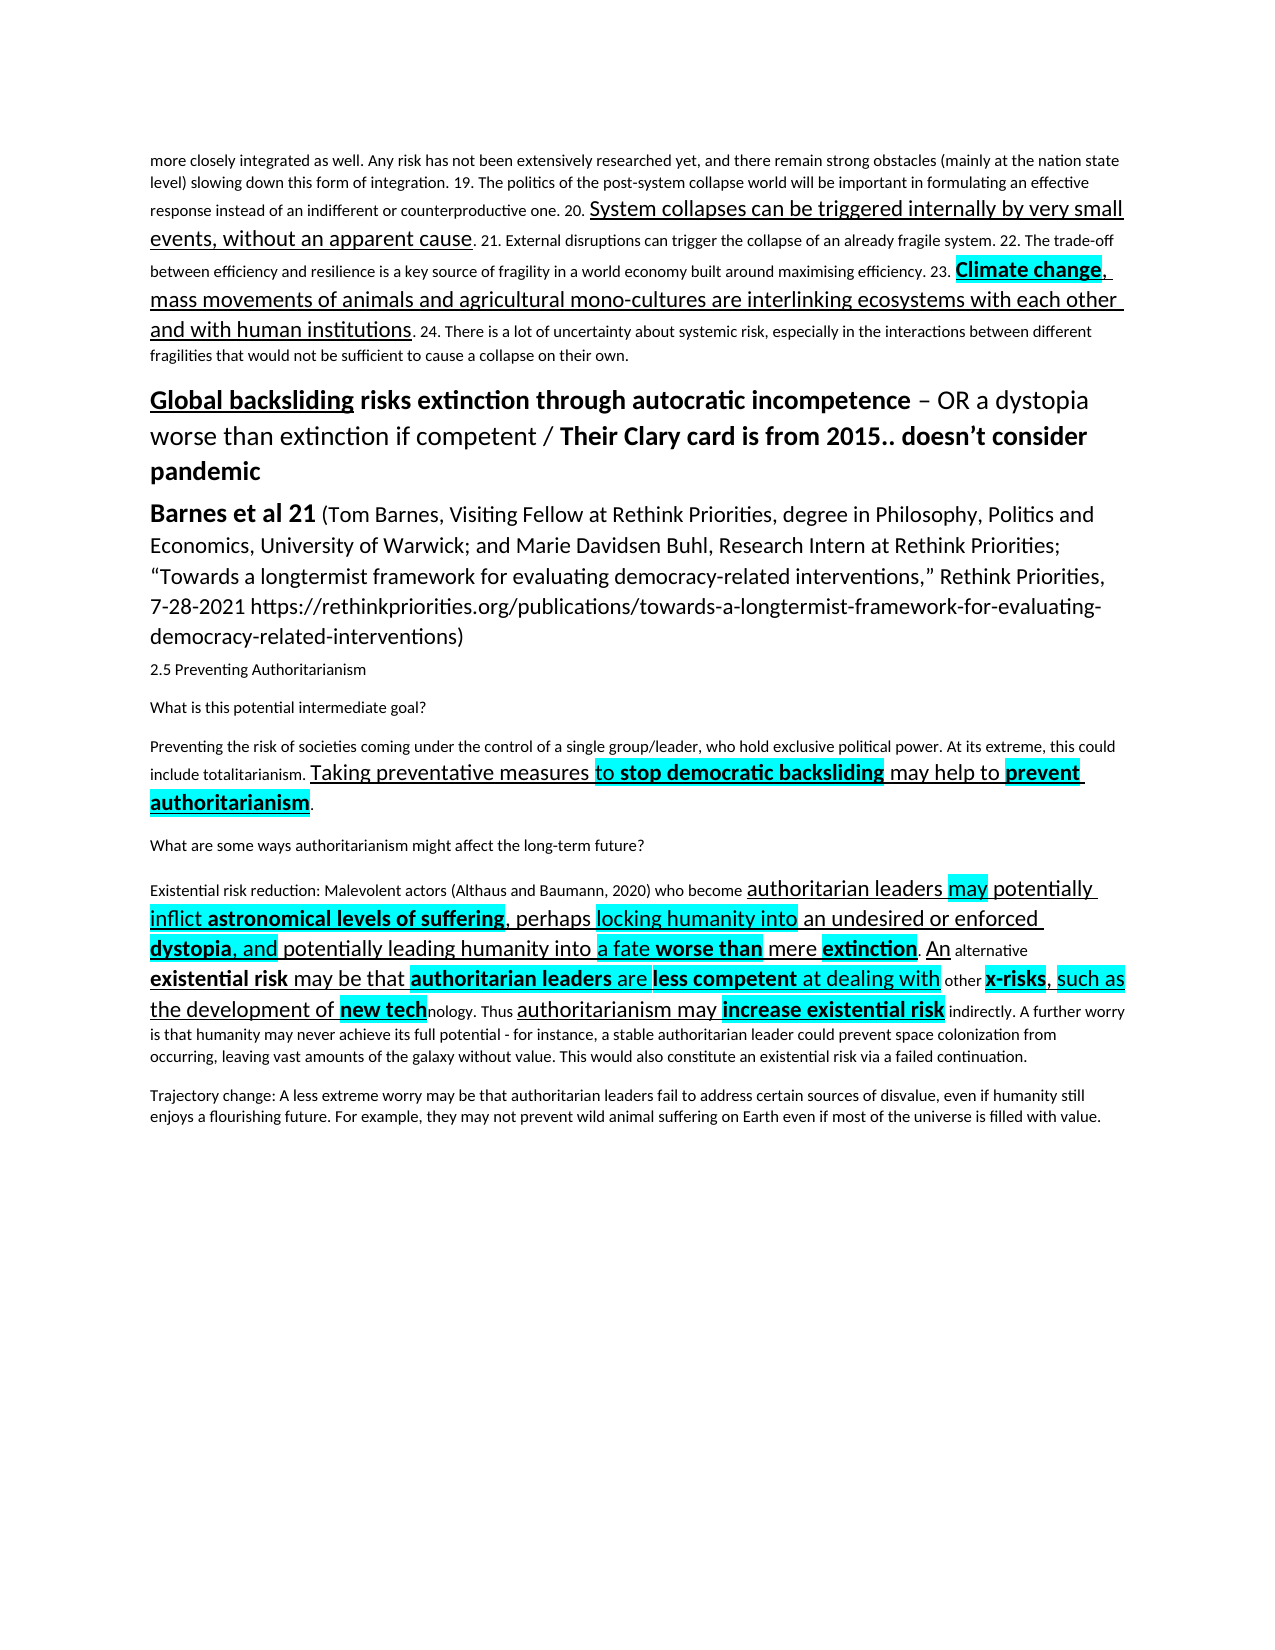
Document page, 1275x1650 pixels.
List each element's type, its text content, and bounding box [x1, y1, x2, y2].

text Existential risk reduction: Malevolent actors (Althaus and Baumann, 2020) who become authoritarian leaders may potentially inflict astronomical levels of suffering, perhaps locking humanity into an undesired or enforced dystopia, and potentially leading humanity into a fate worse than mere extinction. An alternative existential risk may be that authoritarian leaders are less competent at dealing with other x-risks, such as the development of new technology. Thus authoritarianism may increase existential risk indirectly. A further worry is that humanity may never achieve its full potential - for instance, a stable authoritarian leader could prevent space colonization from occurring, leaving vast amounts of the galaxy without value. This would also constitute an existential risk via a failed continuation. [150, 874, 1125, 1067]
text What are some ways authoritarianism might affect the long-term future? [150, 835, 1125, 856]
text 2.5 Preventing Authoritarianism [150, 659, 1125, 679]
text What is this potential intermediate goal? [150, 697, 1125, 718]
text Barnes et al 21 (Tom Barnes, Visiting Fellow at Rethink Priorities, degree in Philosophy, Politics and Economics, University of Warwick; and Marie Davidsen Buhl, Research Intern at Rethink Priorities; “Towards a longtermist framework for evaluating democracy-related interventions,” Rethink Priorities, 7-28-2021 https://rethinkpriorities.org/publications/towards-a-longtermist-framework-for-evaluating-democracy-related-interventions) [150, 496, 1125, 650]
subtitle Global backsliding risks extinction through autocratic incompetence – OR a dystopia worse than extinction if competent / Their Clary card is from 2015.. doesn’t consider pandemic [150, 383, 1125, 488]
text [150, 150, 1125, 365]
text Trajectory change: A less extreme worry may be that authoritarian leaders fail to address certain sources of disvalue, even if humanity still enjoys a flourishing future. For example, they may not prevent wild animal suffering on Earth even if most of the universe is filled with value. [150, 1085, 1125, 1127]
text Preventing the risk of societies coming under the control of a single group/leader, who hold exclusive political power. At its extreme, this could include totalitarianism. Taking preventative measures to stop democratic backsliding may help to prevent authoritarianism. [150, 736, 1125, 817]
